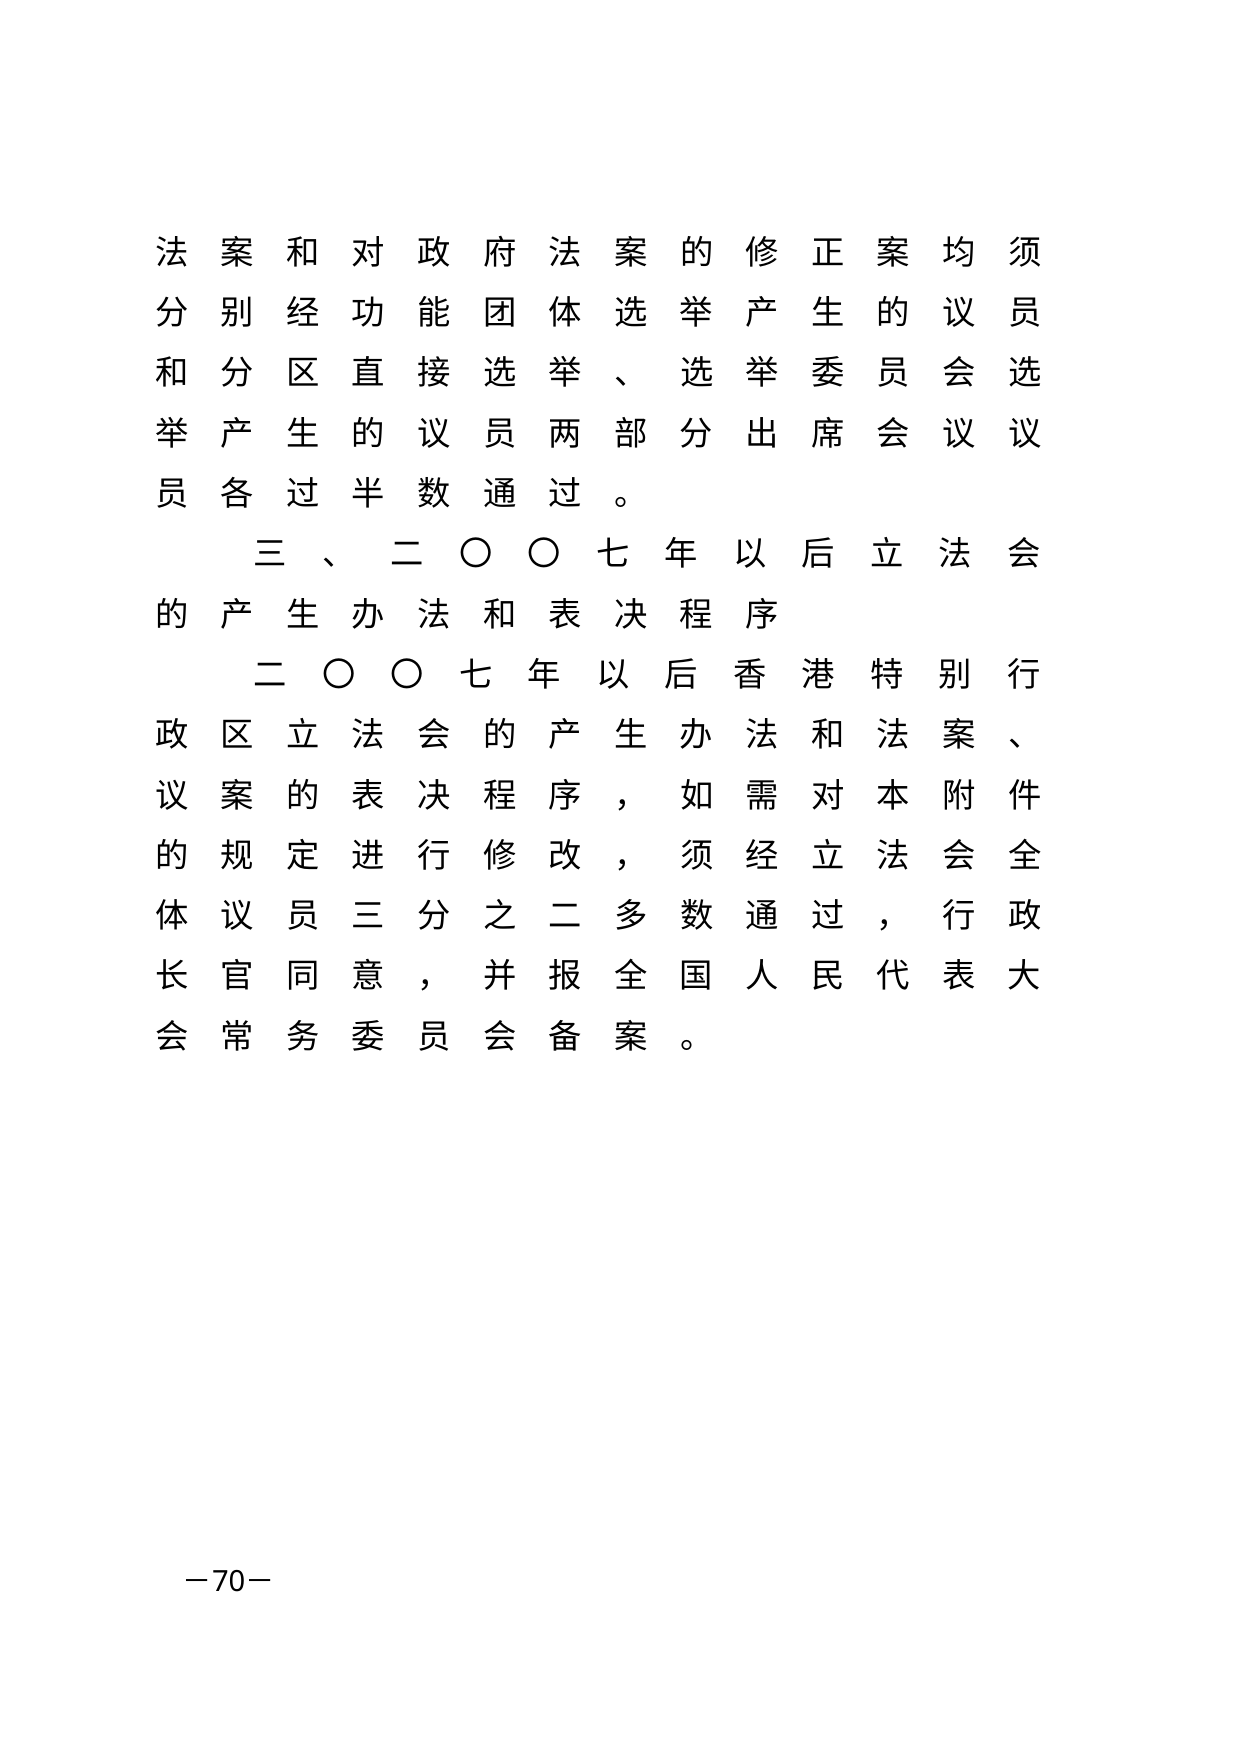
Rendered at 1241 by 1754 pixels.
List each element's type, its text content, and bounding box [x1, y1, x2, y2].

text 二〇〇七年以后香港特别行政区立法会的产生办法和法案、议案的表决程序，如需对本附件的规定进行修改，须经立法会全体议员三分之二多数通过，行政长官同意，并报全国人民代表大会常务委员会备案。 [155, 642, 1073, 1064]
text 三、二〇〇七年以后立法会的产生办法和表决程序 [155, 521, 1073, 642]
text 立法会议员个人提出的议案、法案和对政府法案的修正案均须分别经功能团体选举产生的议员和分区直接选举、选举委员会选举产生的议员两部分出席会议议员各过半数通过。 [155, 219, 1073, 521]
